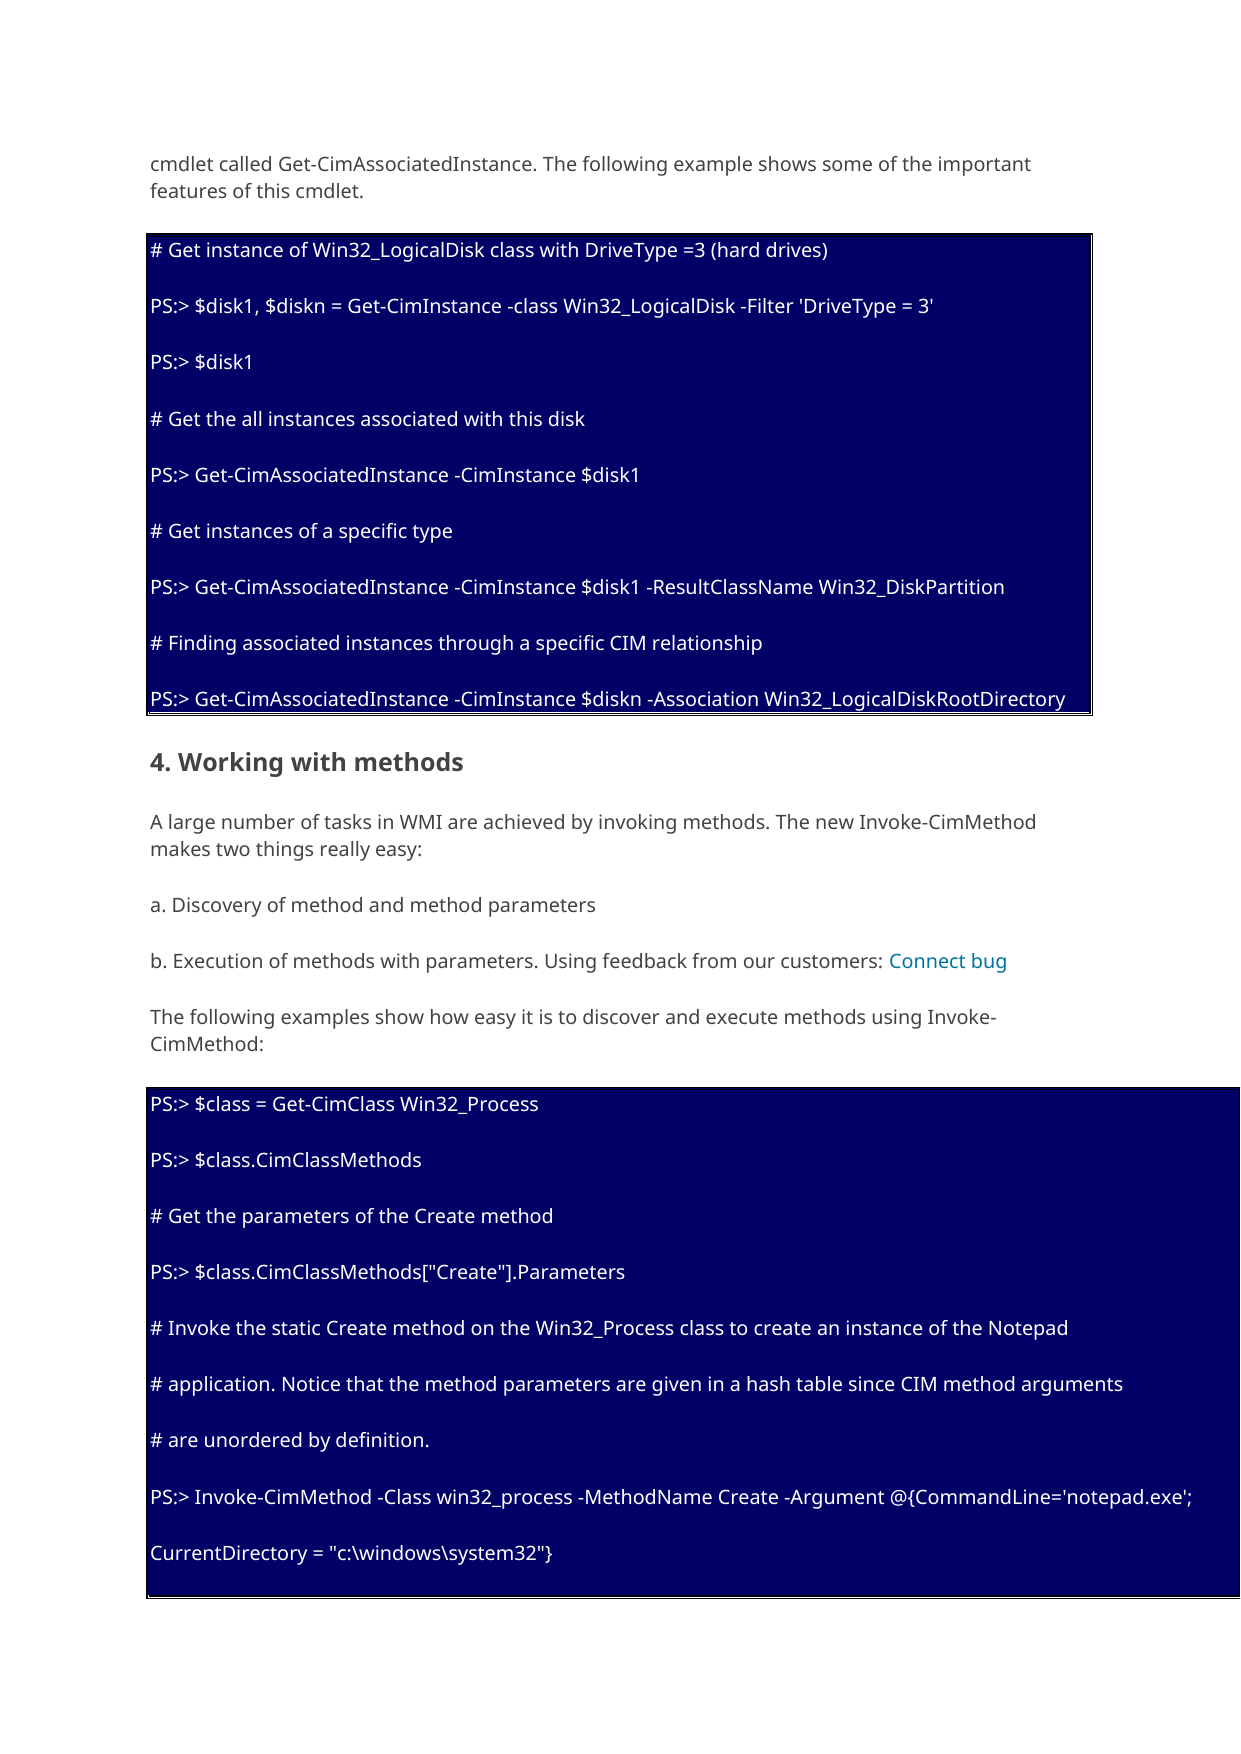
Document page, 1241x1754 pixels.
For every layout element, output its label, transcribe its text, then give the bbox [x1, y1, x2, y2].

table_header # Get instance of Win32_LogicalDisk class with DriveType =3 (hard drives) PS:> $disk1, $diskn = Get-CimInstance -class Win32_LogicalDisk -Filter 'DriveType = 3' PS:> $disk1 # Get the all instances associated with this disk PS:> Get-CimAssociatedInstance -CimInstance $disk1 # Get instances of a specific type PS:> Get-CimAssociatedInstance -CimInstance $disk1 -ResultClassName Win32_DiskPartition # Finding associated instances through a specific CIM relationship PS:> Get-CimAssociatedInstance -CimInstance $diskn -Association Win32_LogicalDiskRootDirectory [150, 237, 1089, 712]
text A large number of tasks in WMI are achieved by invoking methods. The new Invoke-CimMethod makes two things really easy: [150, 808, 1090, 862]
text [150, 150, 1090, 204]
text b. Execution of methods with parameters. Using feedback from our customers: Connect bug [150, 947, 1090, 974]
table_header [150, 1090, 1239, 1595]
text a. Discovery of method and method parameters [150, 891, 1090, 918]
text 4. Working with methods [150, 745, 1090, 779]
text The following examples show how easy it is to discover and execute methods using Invoke-CimMethod: [150, 1003, 1090, 1057]
